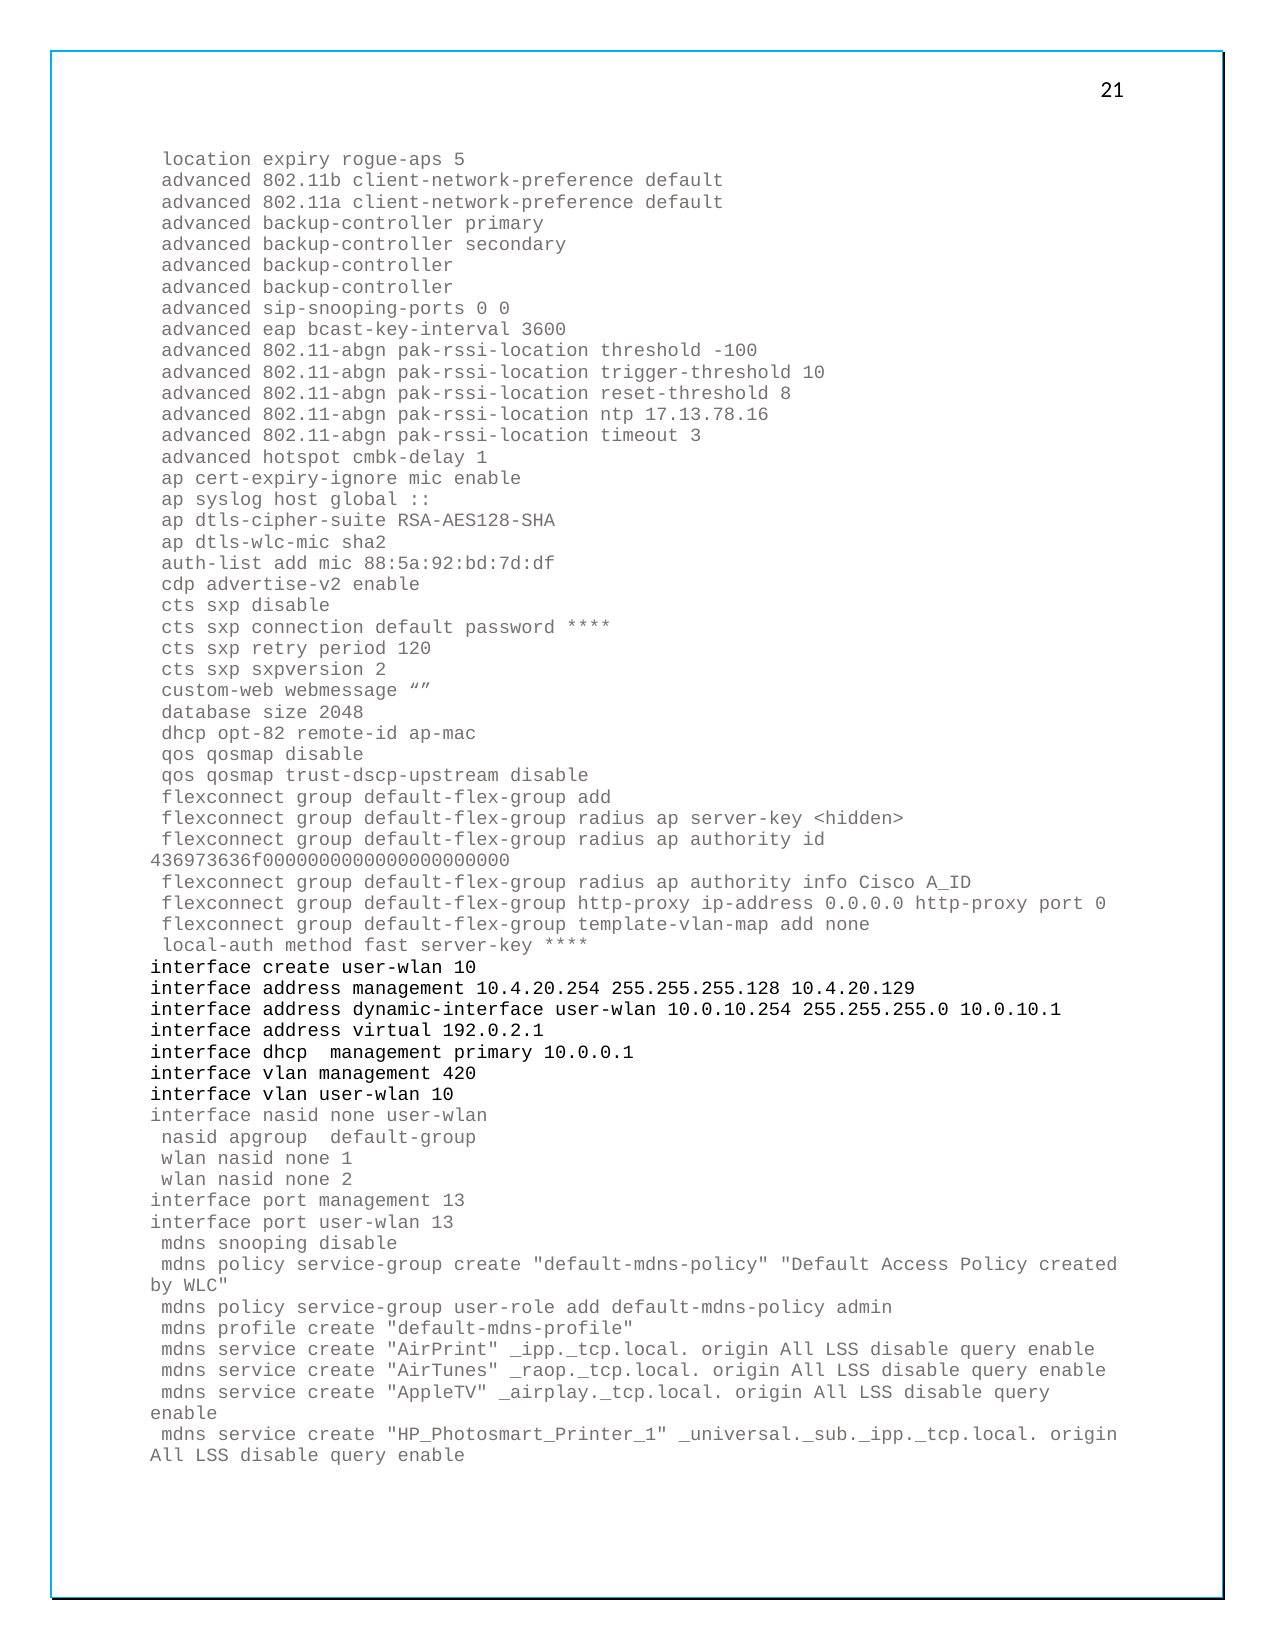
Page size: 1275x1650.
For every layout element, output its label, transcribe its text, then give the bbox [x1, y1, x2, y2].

text mdns snooping disable [150, 1234, 1123, 1255]
text interface port management 13 [150, 1191, 1123, 1212]
text mdns policy service-group create "default-mdns-policy" "Default Access Policy created by WLC" [150, 1255, 1123, 1297]
text interface create user-wlan 10 [150, 957, 1123, 979]
text wlan nasid none 1 [150, 1149, 1123, 1170]
text cts sxp connection default password **** [150, 617, 1123, 639]
text flexconnect group default-flex-group add [150, 787, 1123, 809]
text mdns service create "AirTunes" _raop._tcp.local. origin All LSS disable query enable [150, 1361, 1123, 1382]
text advanced 802.11b client-network-preference default [150, 171, 1123, 192]
text interface vlan management 420 [150, 1064, 1123, 1085]
text advanced backup-controller [150, 277, 1123, 299]
text cdp advertise-v2 enable [150, 575, 1123, 596]
text advanced eap bcast-key-interval 3600 [150, 320, 1123, 341]
text dhcp opt-82 remote-id ap-mac [150, 724, 1123, 745]
text nasid apgroup default-group [150, 1127, 1123, 1149]
text database size 2048 [150, 702, 1123, 724]
text flexconnect group default-flex-group http-proxy ip-address 0.0.0.0 http-proxy port 0 [150, 894, 1123, 915]
text ap syslog host global :: [150, 490, 1123, 511]
text advanced 802.11-abgn pak-rssi-location timeout 3 [150, 426, 1123, 447]
text mdns service create "AirPrint" _ipp._tcp.local. origin All LSS disable query enable [150, 1340, 1123, 1361]
text cts sxp retry period 120 [150, 639, 1123, 660]
text custom-web webmessage “” [150, 681, 1123, 702]
text interface address dynamic-interface user-wlan 10.0.10.254 255.255.255.0 10.0.10.1 [150, 1000, 1123, 1021]
text interface vlan user-wlan 10 [150, 1085, 1123, 1106]
text location expiry rogue-aps 5 [150, 150, 1123, 171]
text advanced 802.11a client-network-preference default [150, 192, 1123, 214]
text advanced backup-controller secondary [150, 235, 1123, 256]
text flexconnect group default-flex-group radius ap authority info Cisco A_ID [150, 872, 1123, 894]
text advanced backup-controller [150, 256, 1123, 277]
text ap dtls-wlc-mic sha2 [150, 532, 1123, 554]
text interface nasid none user-wlan [150, 1106, 1123, 1127]
text qos qosmap trust-dscp-upstream disable [150, 766, 1123, 787]
text cts sxp disable [150, 596, 1123, 617]
text mdns profile create "default-mdns-profile" [150, 1319, 1123, 1340]
text advanced 802.11-abgn pak-rssi-location reset-threshold 8 [150, 384, 1123, 405]
text qos qosmap disable [150, 745, 1123, 766]
text mdns policy service-group user-role add default-mdns-policy admin [150, 1297, 1123, 1319]
text interface address management 10.4.20.254 255.255.255.128 10.4.20.129 [150, 979, 1123, 1000]
text auth-list add mic 88:5a:92:bd:7d:df [150, 554, 1123, 575]
text mdns service create "HP_Photosmart_Printer_1" _universal._sub._ipp._tcp.local. origin All LSS disable query enable [150, 1425, 1123, 1467]
text cts sxp sxpversion 2 [150, 660, 1123, 681]
text flexconnect group default-flex-group template-vlan-map add none [150, 915, 1123, 936]
text interface address virtual 192.0.2.1 [150, 1021, 1123, 1042]
text ap dtls-cipher-suite RSA-AES128-SHA [150, 511, 1123, 532]
text interface dhcp management primary 10.0.0.1 [150, 1042, 1123, 1064]
text advanced 802.11-abgn pak-rssi-location threshold -100 [150, 341, 1123, 362]
text wlan nasid none 2 [150, 1170, 1123, 1191]
text flexconnect group default-flex-group radius ap authority id 436973636f0000000000000000000000 [150, 830, 1123, 872]
text advanced hotspot cmbk-delay 1 [150, 447, 1123, 469]
text advanced 802.11-abgn pak-rssi-location trigger-threshold 10 [150, 362, 1123, 384]
text interface port user-wlan 13 [150, 1212, 1123, 1234]
text ap cert-expiry-ignore mic enable [150, 469, 1123, 490]
text mdns service create "AppleTV" _airplay._tcp.local. origin All LSS disable query enable [150, 1382, 1123, 1425]
text advanced sip-snooping-ports 0 0 [150, 299, 1123, 320]
text local-auth method fast server-key **** [150, 936, 1123, 957]
text flexconnect group default-flex-group radius ap server-key <hidden> [150, 809, 1123, 830]
text advanced 802.11-abgn pak-rssi-location ntp 17.13.78.16 [150, 405, 1123, 426]
text advanced backup-controller primary [150, 214, 1123, 235]
